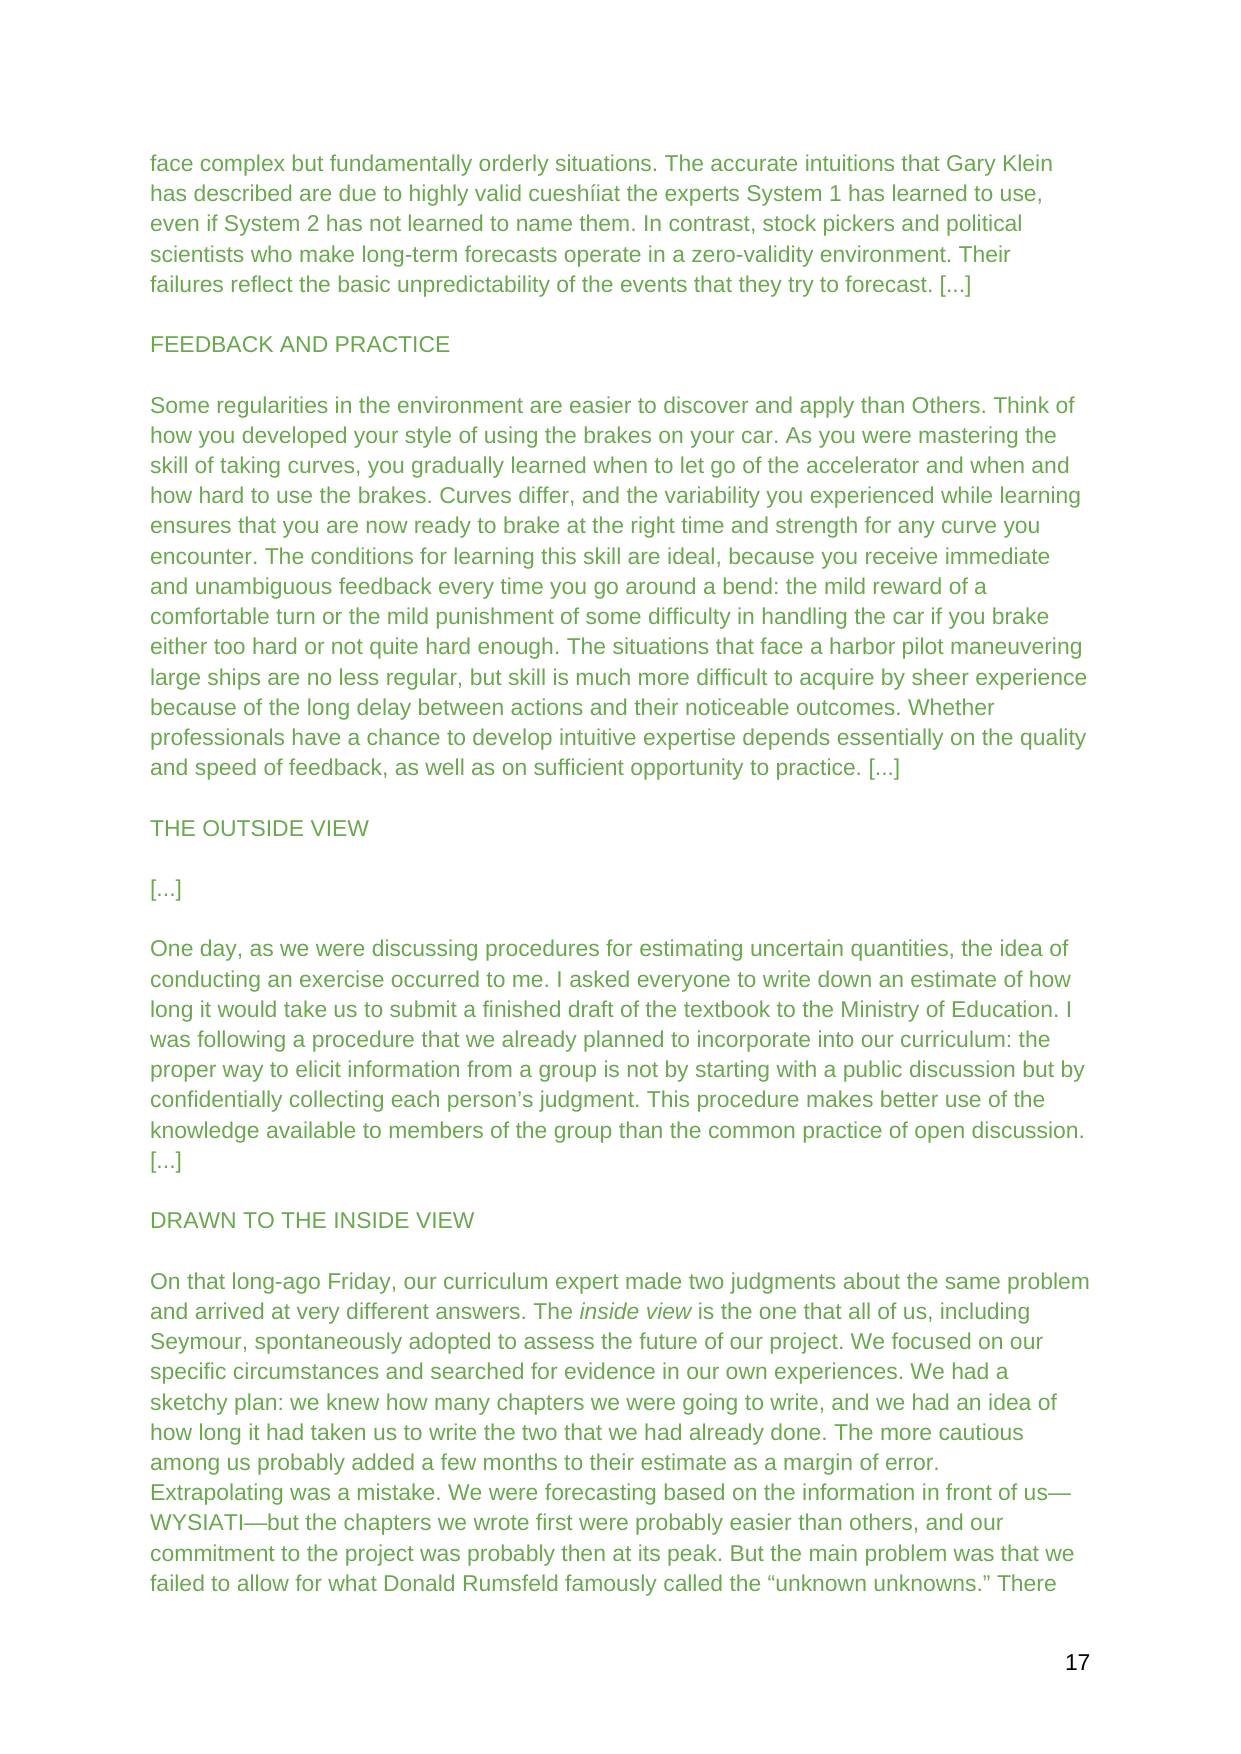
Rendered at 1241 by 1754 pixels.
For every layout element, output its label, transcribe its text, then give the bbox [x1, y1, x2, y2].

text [150, 1479, 1090, 1596]
text On that long-ago Friday, our curriculum expert made two judgments about the same problem and arrived at very different answers. The inside view is the one that all of us, including Seymour, spontaneously adopted to assess the future of our project. We focused on our specific circumstances and searched for evidence in our own experiences. We had a sketchy plan: we knew how many chapters we were going to write, and we had an idea of how long it had taken us to write the two that we had already done. The more cautious among us probably added a few months to their estimate as a margin of error. [150, 1268, 1090, 1475]
text Some regularities in the environment are easier to discover and apply than Others. Think of how you developed your style of using the brakes on your car. As you were mastering the skill of taking curves, you gradually learned when to let go of the accelerator and when and how hard to use the brakes. Curves differ, and the variability you experienced while learning ensures that you are now ready to brake at the right time and strength for any curve you encounter. The conditions for learning this skill are ideal, because you receive immediate and unambiguous feedback every time you go around a bend: the mild reward of a comfortable turn or the mild punishment of some difficulty in handling the car if you brake either too hard or not quite hard enough. The situations that face a harbor pilot maneuvering large ships are no less regular, but skill is much more difficult to acquire by sheer experience because of the long delay between actions and their noticeable outcomes. Whether professionals have a chance to develop intuitive expertise depends essentially on the quality and speed of feedback, as well as on sufficient opportunity to practice. [...] [150, 392, 1090, 781]
text One day, as we were discussing procedures for estimating uncertain quantities, the idea of conducting an exercise occurred to me. I asked everyone to write down an estimate of how long it would take us to submit a finished draft of the textbook to the Ministry of Education. I was following a procedure that we already planned to incorporate into our curriculum: the proper way to elicit information from a group is not by starting with a public discussion but by confidentially collecting each person’s judgment. This procedure makes better use of the knowledge available to members of the group than the common practice of open discussion. [...] [150, 935, 1090, 1173]
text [150, 150, 1090, 297]
text [...] [150, 875, 1090, 901]
text FEEDBACK AND PRACTICE [150, 331, 1090, 358]
text THE OUTSIDE VIEW [150, 814, 1090, 841]
text DRAWN TO THE INSIDE VIEW [150, 1207, 1090, 1234]
